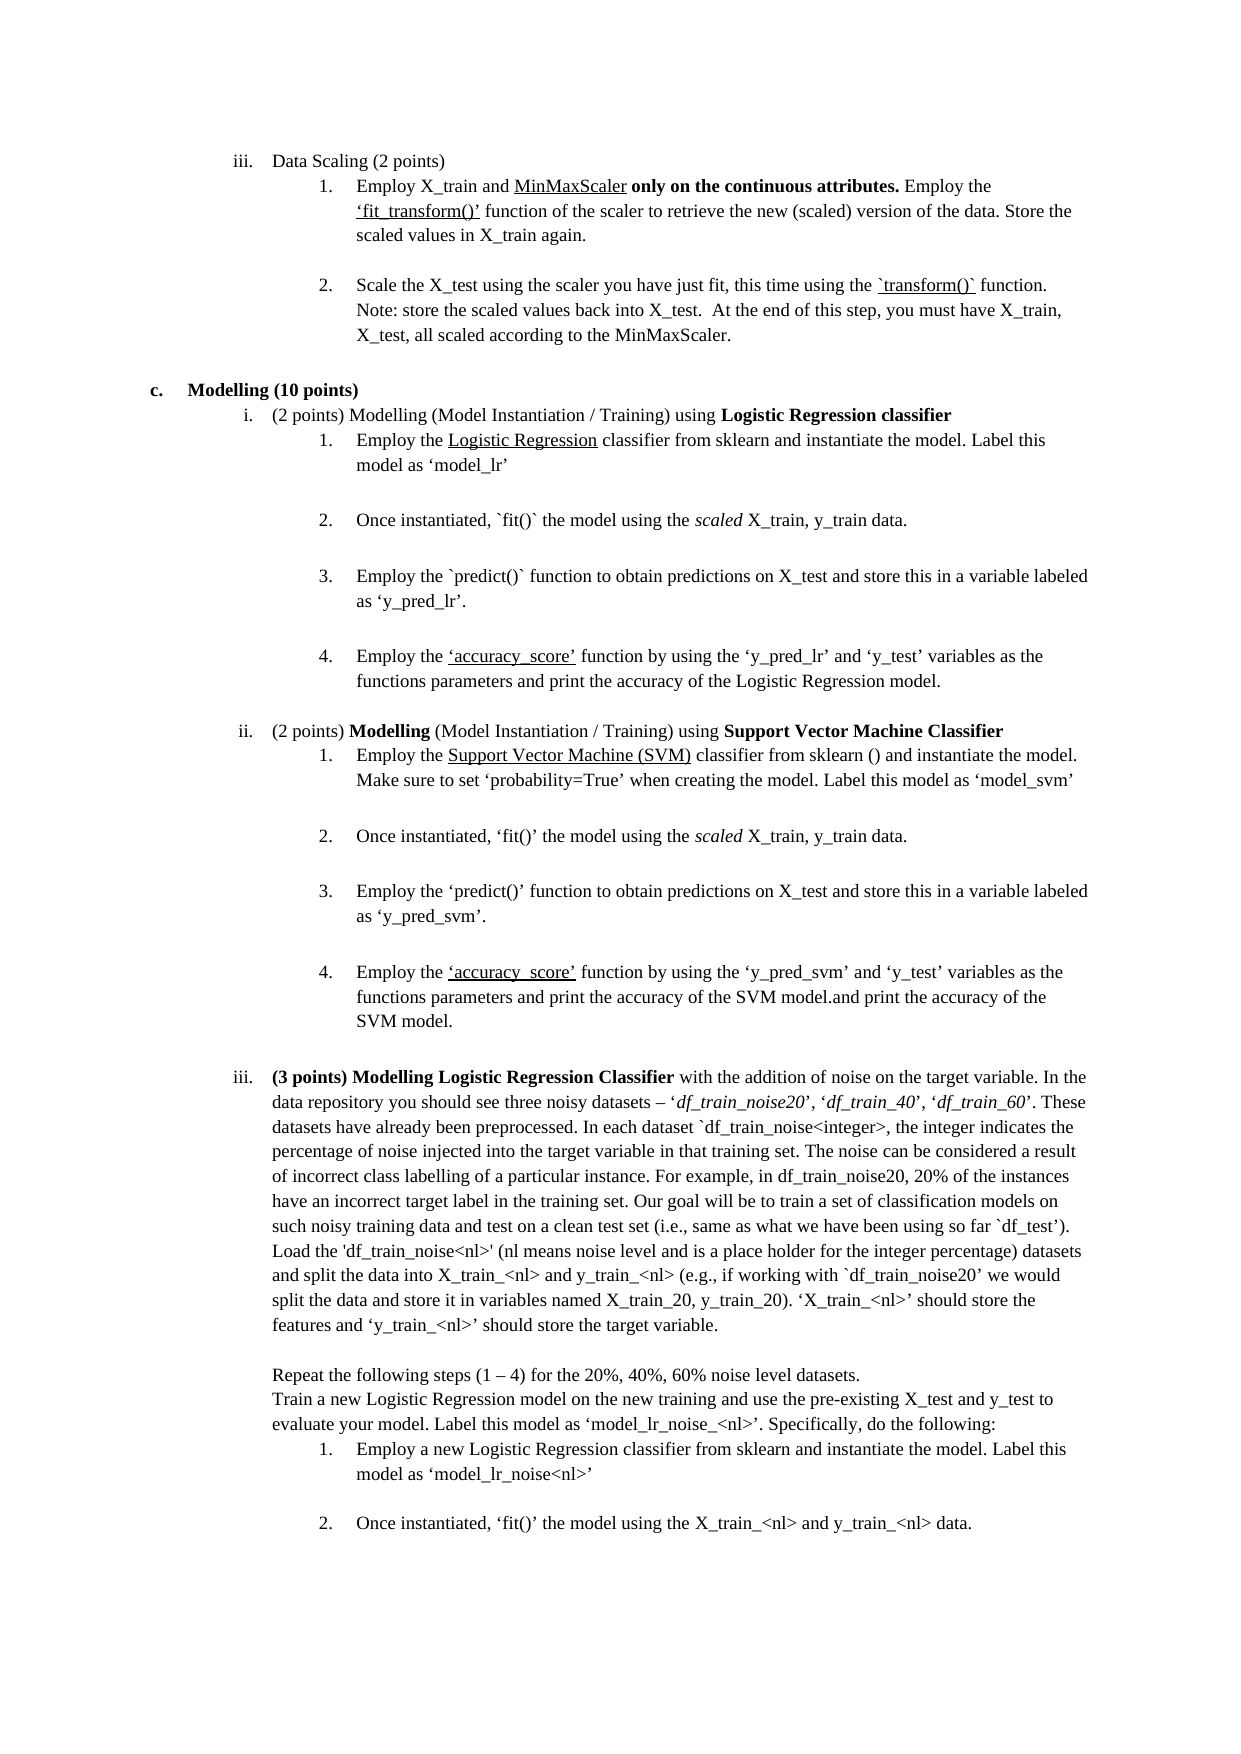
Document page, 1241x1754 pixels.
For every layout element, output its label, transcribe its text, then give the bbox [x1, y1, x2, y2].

list (2 points) Modelling (Model Instantiation / Training) using Support Vector Machine Classifier [253, 719, 1090, 741]
list Employ the ‘predict()’ function to obtain predictions on X_test and store this in a variable labeled as ‘y_pred_svm’. [319, 880, 1090, 957]
list Employ X_train and MinMaxScaler only on the continuous attributes. Employ the ‘fit_transform()’ function of the scaler to retrieve the new (scaled) version of the data. Store the scaled values in X_train again. [319, 175, 1090, 246]
list Once instantiated, `fit()` the model using the scaled X_train, y_train data. [319, 509, 1090, 561]
list Employ the ‘accuracy_score’ function by using the ‘y_pred_lr’ and ‘y_test’ variables as the functions parameters and print the accuracy of the Logistic Regression model. [319, 645, 1090, 692]
list Once instantiated, ‘fit()’ the model using the scaled X_train, y_train data. [319, 825, 1090, 877]
list Employ the ‘accuracy_score’ function by using the ‘y_pred_svm’ and ‘y_test’ variables as the functions parameters and print the accuracy of the SVM model.and print the accuracy of the SVM model. [319, 961, 1090, 1062]
list Employ the `predict()` function to obtain predictions on X_test and store this in a variable labeled as ‘y_pred_lr’. [319, 565, 1090, 641]
list Data Scaling (2 points) [253, 150, 1090, 172]
list Scale the X_test using the scaler you have just fit, this time using the `transform()` function. Note: store the scaled values back into X_test. At the end of this step, you must have X_train, X_test, all scaled according to the MinMaxScaler. [319, 274, 1090, 375]
list Employ the Logistic Regression classifier from sklearn and instantiate the model. Label this model as ‘model_lr’ [319, 429, 1090, 505]
list Employ a new Logistic Regression classifier from sklearn and instantiate the model. Label this model as ‘model_lr_noise<nl>’ [319, 1438, 1090, 1484]
list (2 points) Modelling (Model Instantiation / Training) using Logistic Regression classifier [253, 404, 1090, 426]
list Once instantiated, ‘fit()’ the model using the X_train_<nl> and y_train_<nl> data. [319, 1512, 1090, 1564]
list (3 points) Modelling Logistic Regression Classifier with the addition of noise on the target variable. In the data repository you should see three noisy datasets – ‘df_train_noise20’, ‘df_train_40’, ‘df_train_60’. These datasets have already been preprocessed. In each dataset `df_train_noise<integer>, the integer indicates the percentage of noise injected into the target variable in that training set. The noise can be considered a result of incorrect class labelling of a particular instance. For example, in df_train_noise20, 20% of the instances have an incorrect target label in the training set. Our goal will be to train a set of classification models on such noisy training data and test on a clean test set (i.e., same as what we have been using so far `df_test’). Load the 'df_train_noise<nl>' (nl means noise level and is a place holder for the integer percentage) datasets and split the data into X_train_<nl> and y_train_<nl> (e.g., if working with `df_train_noise20’ we would split the data and store it in variables named X_train_20, y_train_20). ‘X_train_<nl>’ should store the features and ‘y_train_<nl>’ should store the target variable. Repeat the following steps (1 – 4) for the 20%, 40%, 60% noise level datasets. Train a new Logistic Regression model on the new training and use the pre-existing X_test and y_test to evaluate your model. Label this model as ‘model_lr_noise_<nl>’. Specifically, do the following: [253, 1066, 1090, 1435]
list Modelling (10 points) [150, 379, 1090, 401]
list Employ the Support Vector Machine (SVM) classifier from sklearn () and instantiate the model. Make sure to set ‘probability=True’ when creating the model. Label this model as ‘model_svm’ [319, 744, 1090, 821]
